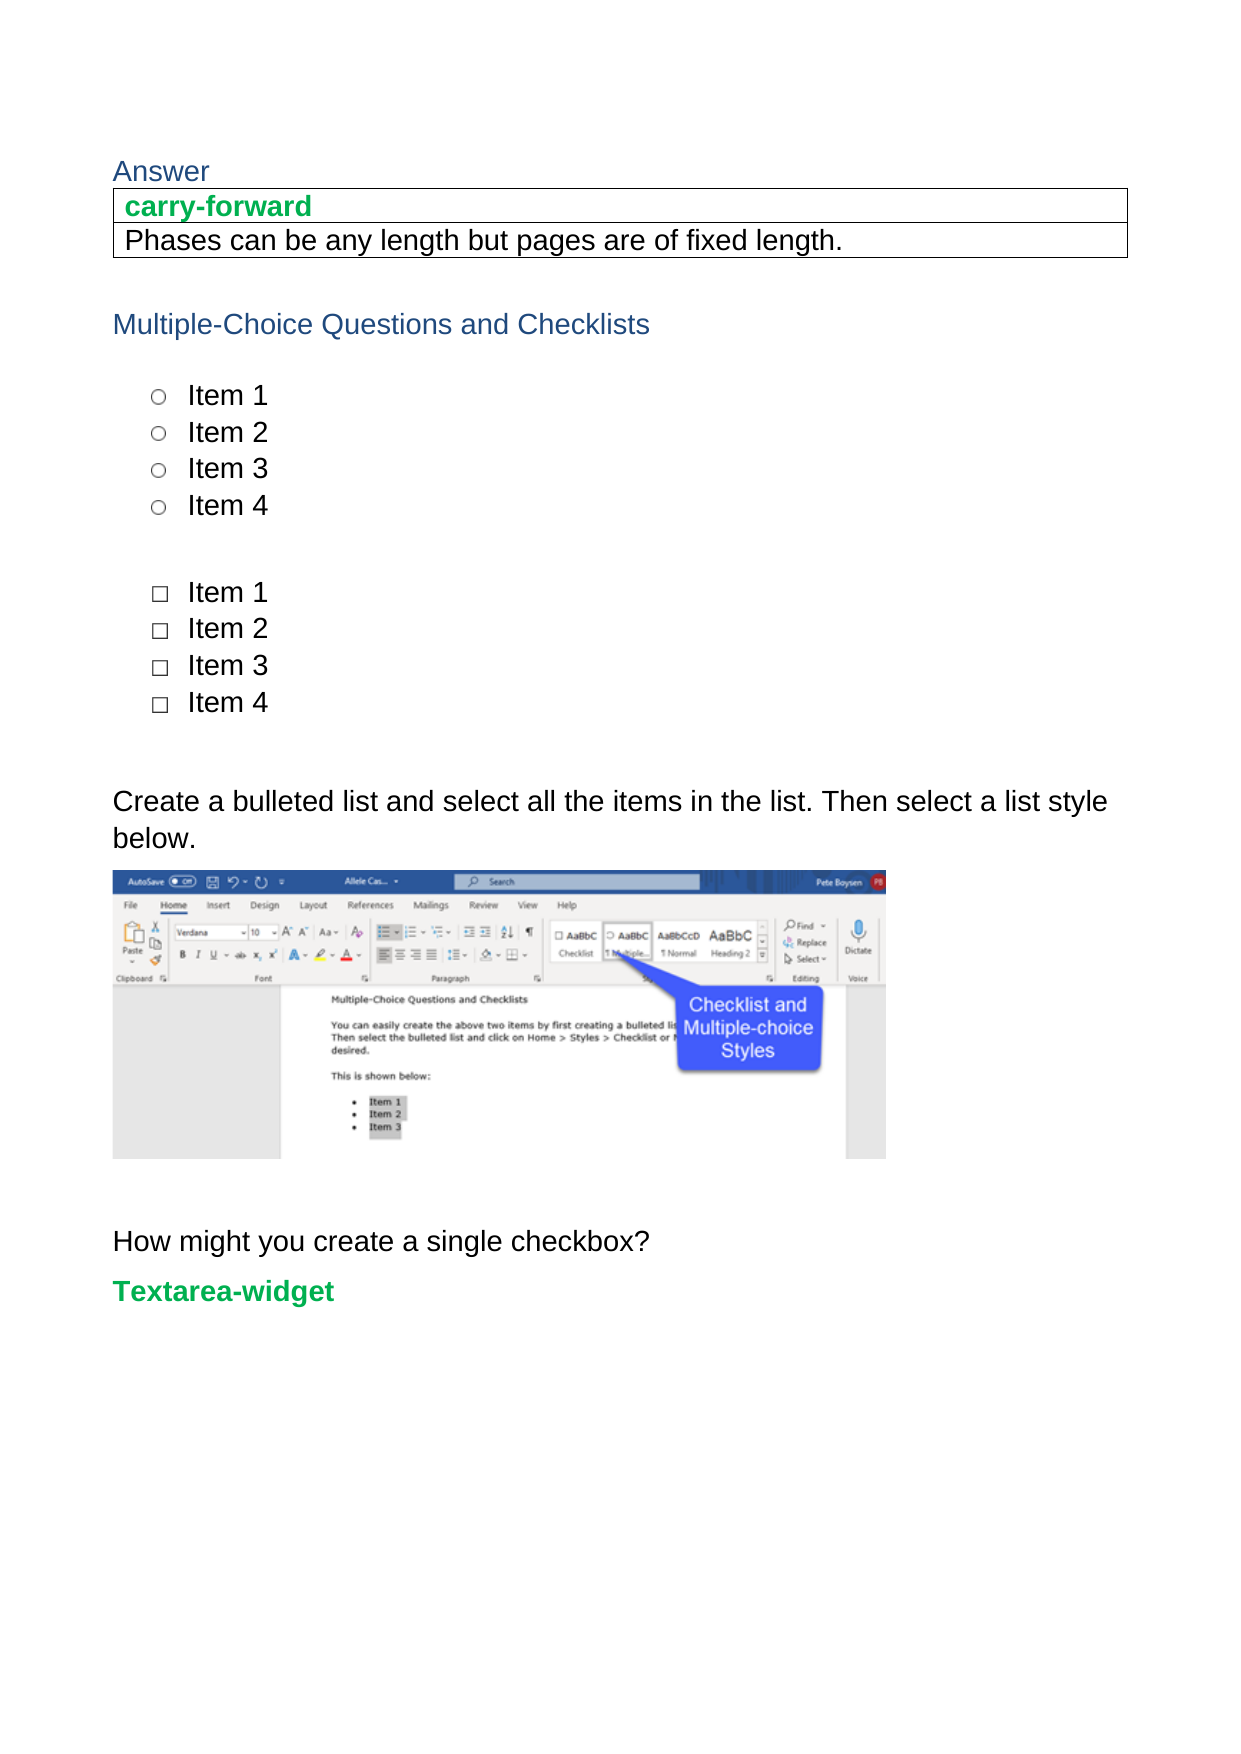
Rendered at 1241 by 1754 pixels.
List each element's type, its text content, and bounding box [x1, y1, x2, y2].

picture [151, 585, 168, 602]
subtitle Answer [112, 154, 1128, 188]
text Item 3 [150, 451, 1128, 485]
picture [112, 870, 886, 1159]
table_header carry-forward [114, 189, 1127, 222]
text Textarea-widget [112, 1273, 1128, 1307]
list Item 4 [150, 685, 1128, 719]
text Item 2 [150, 414, 1128, 448]
picture [151, 425, 166, 442]
text Item 4 [150, 488, 1128, 522]
list Item 3 [150, 648, 1128, 682]
picture [151, 696, 168, 713]
picture [151, 622, 168, 639]
picture [151, 388, 166, 406]
text Create a bulleted list and select all the items in the list. Then select a list style below. [112, 784, 1128, 854]
subtitle Multiple-Choice Questions and Checklists [112, 307, 1128, 341]
table_cell Phases can be any length but pages are of fixed length. [114, 223, 1127, 257]
picture [151, 659, 168, 676]
picture [151, 499, 166, 516]
text Item 1 [150, 378, 1128, 411]
picture [151, 462, 166, 479]
list Item 2 [150, 611, 1128, 645]
text How might you create a single checkbox? [112, 1224, 1128, 1258]
list Item 1 [150, 574, 1128, 608]
